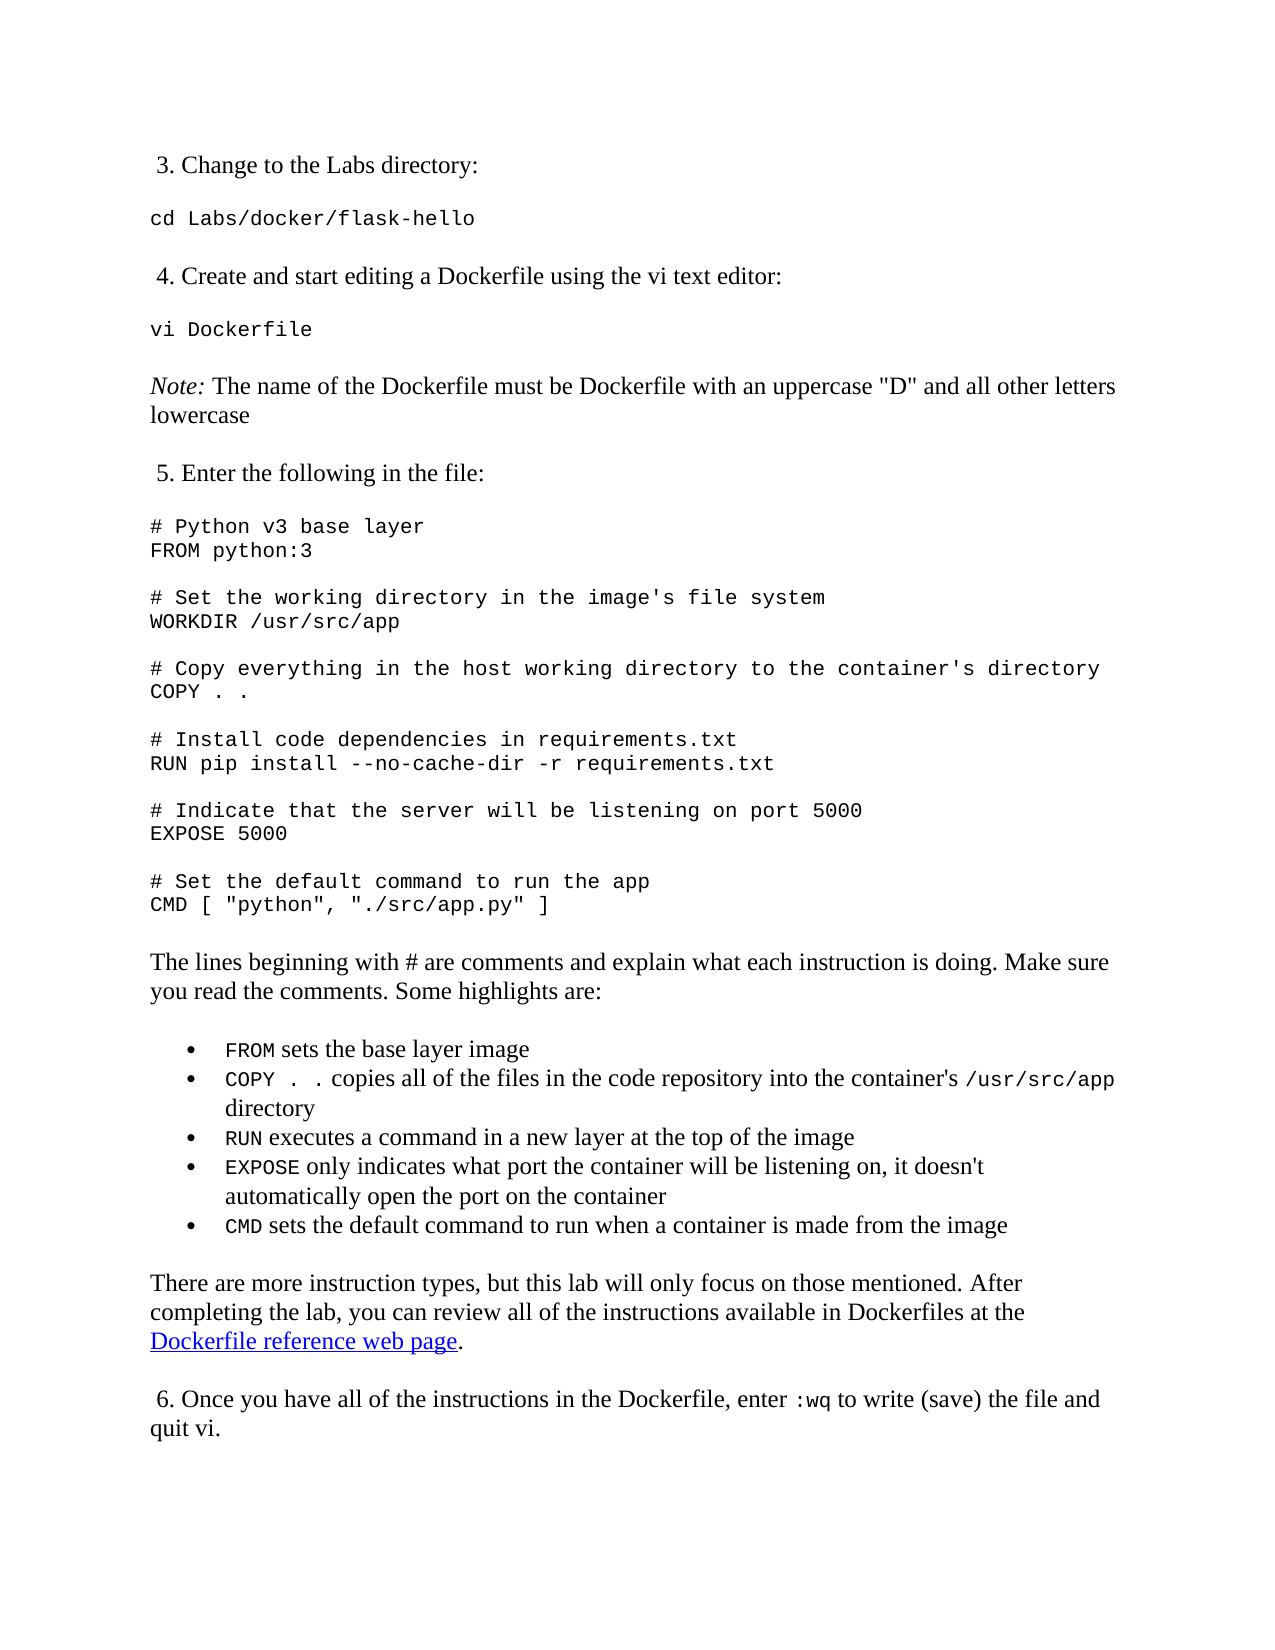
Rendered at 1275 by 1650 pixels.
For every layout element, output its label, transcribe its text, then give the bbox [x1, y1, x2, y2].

text 3. Change to the Labs directory: [150, 150, 1125, 179]
text # Python v3 base layer FROM python:3 # Set the working directory in the image's file system WORKDIR /usr/src/app # Copy everything in the host working directory to the container's directory COPY . . # Install code dependencies in requirements.txt RUN pip install --no-cache-dir -r requirements.txt # Indicate that the server will be listening on port 5000 EXPOSE 5000 # Set the default command to run the app CMD [ "python", "./src/app.py" ] [150, 516, 1125, 918]
text There are more instruction types, but this lab will only focus on those mentioned. After completing the lab, you can review all of the instructions available in Dockerfiles at the Dockerfile reference web page. [150, 1268, 1125, 1355]
list RUN executes a command in a new layer at the top of the image [187, 1122, 1125, 1151]
text vi Dockerfile [150, 319, 1125, 342]
text 6. Once you have all of the instructions in the Dockerfile, enter :wq to write (save) the file and quit vi. [150, 1384, 1125, 1442]
text The lines beginning with # are comments and explain what each instruction is doing. Make sure you read the comments. Some highlights are: [150, 947, 1125, 1005]
list COPY . . copies all of the files in the code repository into the container's /usr/src/app directory [187, 1063, 1125, 1122]
list EXPOSE only indicates what port the container will be listening on, it doesn't automatically open the port on the container [187, 1151, 1125, 1210]
list FROM sets the base layer image [187, 1034, 1125, 1063]
text 5. Enter the following in the file: [150, 458, 1125, 487]
list CMD sets the default command to run when a container is made from the image [187, 1210, 1125, 1239]
text 4. Create and start editing a Dockerfile using the vi text editor: [150, 261, 1125, 289]
text Note: The name of the Dockerfile must be Dockerfile with an uppercase "D" and all other letters lowercase [150, 371, 1125, 429]
text cd Labs/docker/flask-hello [150, 208, 1125, 232]
